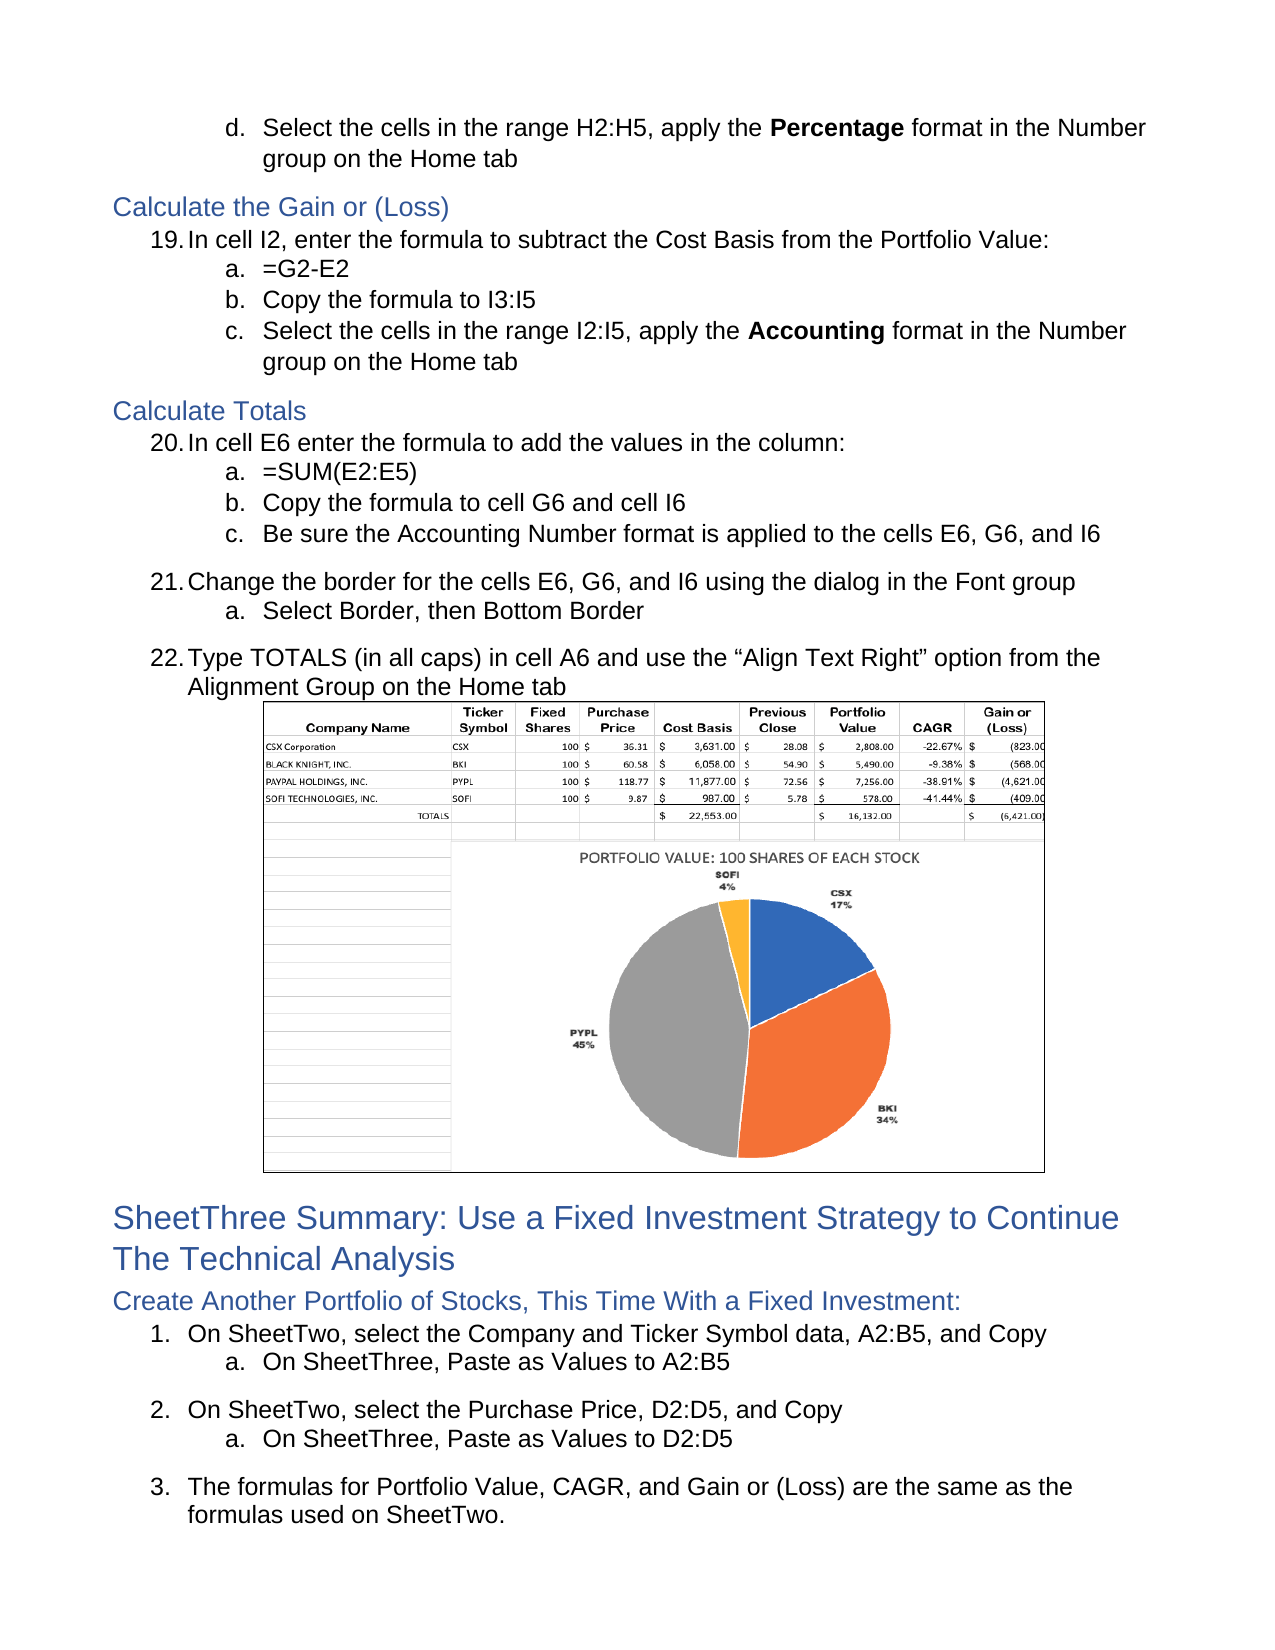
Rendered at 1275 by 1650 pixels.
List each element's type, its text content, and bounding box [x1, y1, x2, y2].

list Change the border for the cells E6, G6, and I6 using the dialog in the Font group [150, 567, 1162, 596]
list In cell E6 enter the formula to add the values in the column: [150, 428, 1162, 457]
picture [264, 702, 1044, 1172]
list On SheetThree, Paste as Values to A2:B5 [225, 1347, 1162, 1376]
list Select the cells in the range I2:I5, apply the Accounting format in the Number group on the Home tab [225, 316, 1162, 376]
list =G2-E2 [225, 254, 1162, 282]
list On SheetThree, Paste as Values to D2:D5 [225, 1424, 1162, 1453]
subtitle SheetThree Summary: Use a Fixed Investment Strategy to Continue The Technical Analysis [112, 1198, 1162, 1278]
list On SheetTwo, select the Purchase Price, D2:D5, and Copy [150, 1395, 1162, 1424]
list Type TOTALS (in all caps) in cell A6 and use the “Align Text Right” option from the Alignment Group on the Home tab [150, 643, 1162, 701]
subtitle Calculate Totals [112, 394, 1162, 426]
subtitle Create Another Portfolio of Stocks, This Time With a Fixed Investment: [112, 1285, 1162, 1316]
list =SUM(E2:E5) [225, 457, 1162, 486]
list In cell I2, enter the formula to subtract the Cost Basis from the Portfolio Value: [150, 225, 1162, 254]
subtitle Calculate the Gain or (Loss) [112, 191, 1162, 222]
list Copy the formula to I3:I5 [225, 285, 1162, 313]
list The formulas for Portfolio Value, CAGR, and Gain or (Loss) are the same as the formulas used on SheetTwo. [150, 1472, 1162, 1529]
list On SheetTwo, select the Company and Ticker Symbol data, A2:B5, and Copy [150, 1319, 1162, 1347]
list Be sure the Accounting Number format is applied to the cells E6, G6, and I6 [225, 519, 1162, 548]
list Select the cells in the range H2:H5, apply the Percentage format in the Number group on the Home tab [225, 112, 1162, 172]
list Copy the formula to cell G6 and cell I6 [225, 488, 1162, 517]
list Select Border, then Bottom Border [225, 596, 1162, 624]
